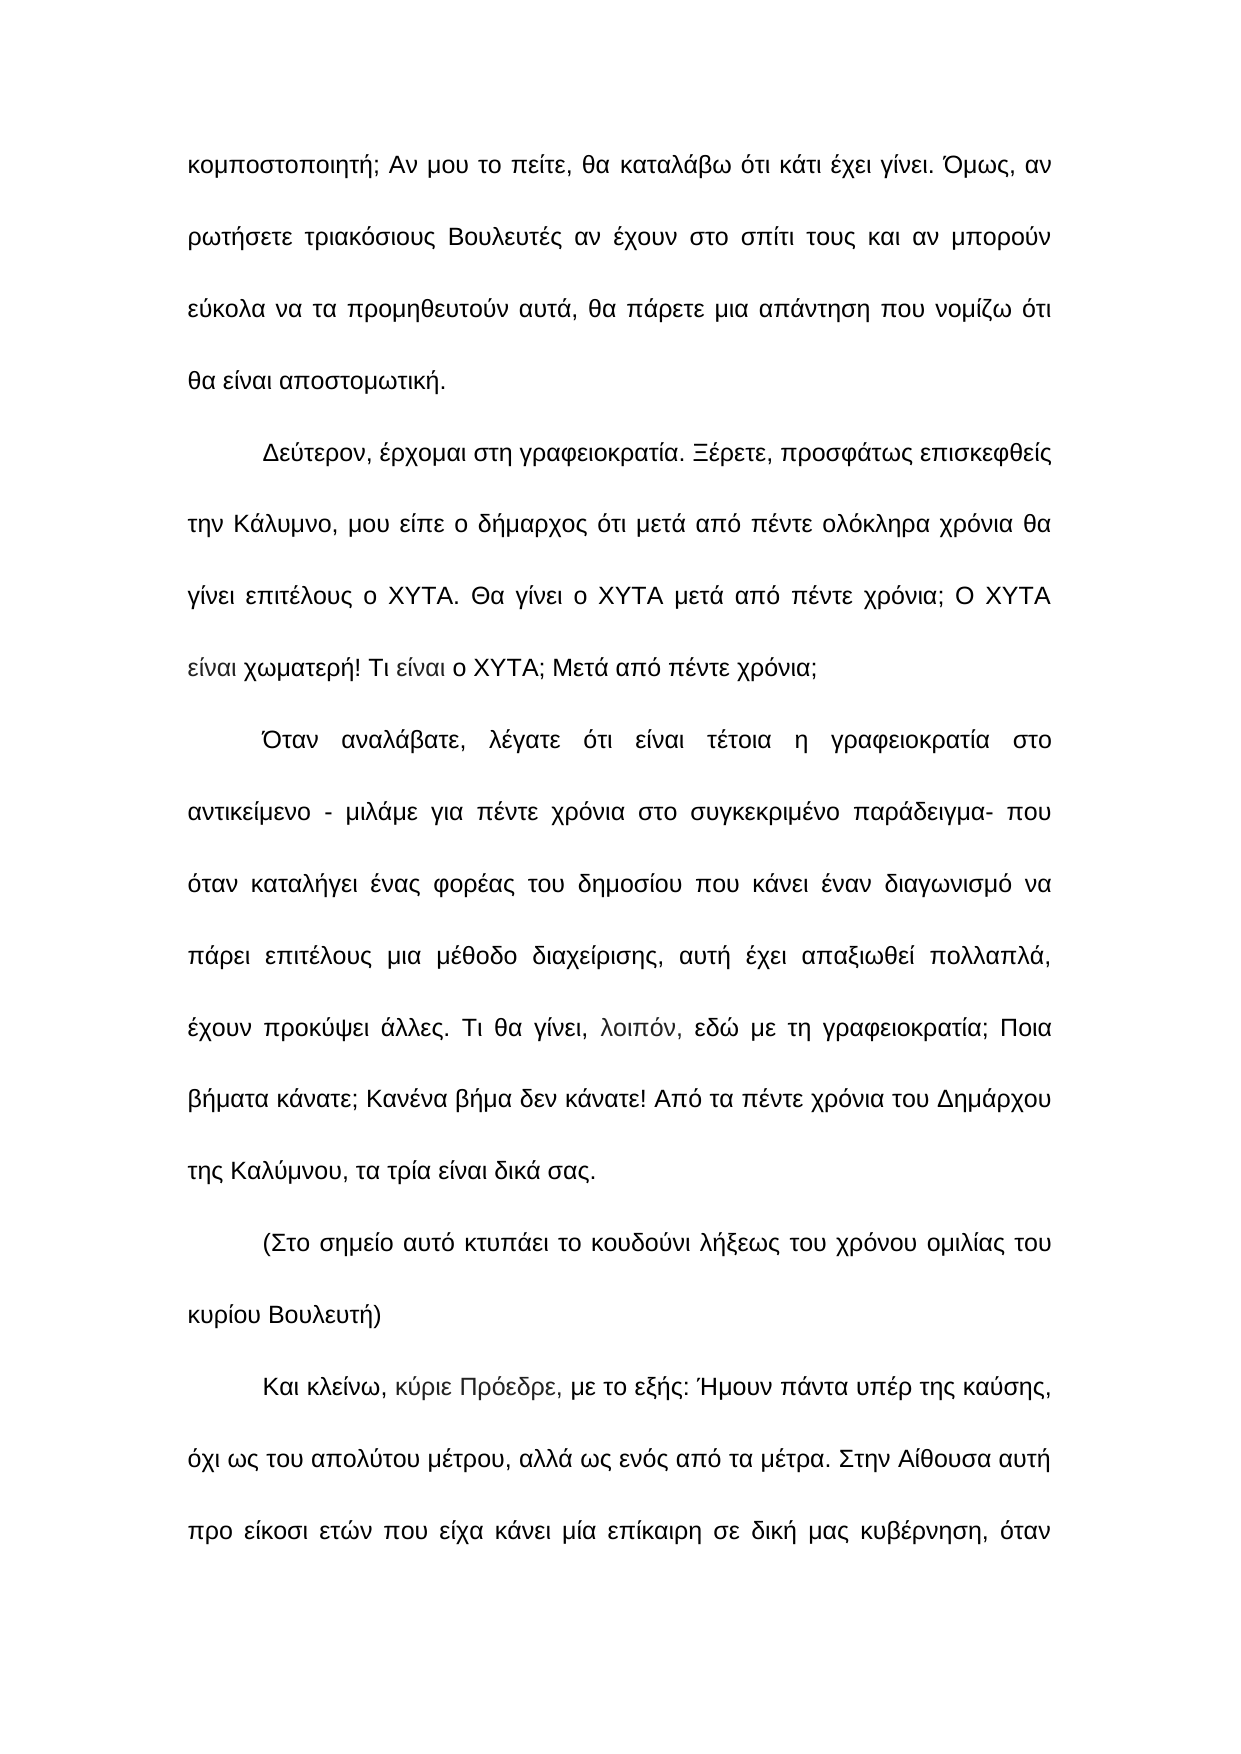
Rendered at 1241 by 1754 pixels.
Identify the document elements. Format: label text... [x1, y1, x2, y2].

text Όταν αναλάβατε, λέγατε ότι είναι τέτοια η γραφειοκρατία στο αντικείμενο - μιλάμε για πέντε χρόνια στο συγκεκριμένο παράδειγμα- που όταν καταλήγει ένας φορέας του δημοσίου που κάνει έναν διαγωνισμό να πάρει επιτέλους μια μέθοδο διαχείρισης, αυτή έχει απαξιωθεί πολλαπλά, έχουν προκύψει άλλες. Τι θα γίνει, λοιπόν, εδώ με τη γραφειοκρατία; Ποια βήματα κάνατε; Κανένα βήμα δεν κάνατε! Από τα πέντε χρόνια του Δημάρχου της Καλύμνου, τα τρία είναι δικά σας. [187, 725, 1053, 1185]
text (Στο σημείο αυτό κτυπάει το κουδούνι λήξεως του χρόνου ομιλίας του κυρίου Βουλευτή) [187, 1228, 1053, 1329]
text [187, 150, 1053, 394]
text Δεύτερον, έρχομαι στη γραφειοκρατία. Ξέρετε, προσφάτως επισκεφθείς την Κάλυμνο, μου είπε ο δήμαρχος ότι μετά από πέντε ολόκληρα χρόνια θα γίνει επιτέλους ο ΧΥΤΑ. Θα γίνει ο ΧΥΤΑ μετά από πέντε χρόνια; Ο ΧΥΤΑ είναι χωματερή! Τι είναι ο ΧΥΤΑ; Μετά από πέντε χρόνια; [187, 437, 1053, 682]
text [187, 1372, 1053, 1544]
